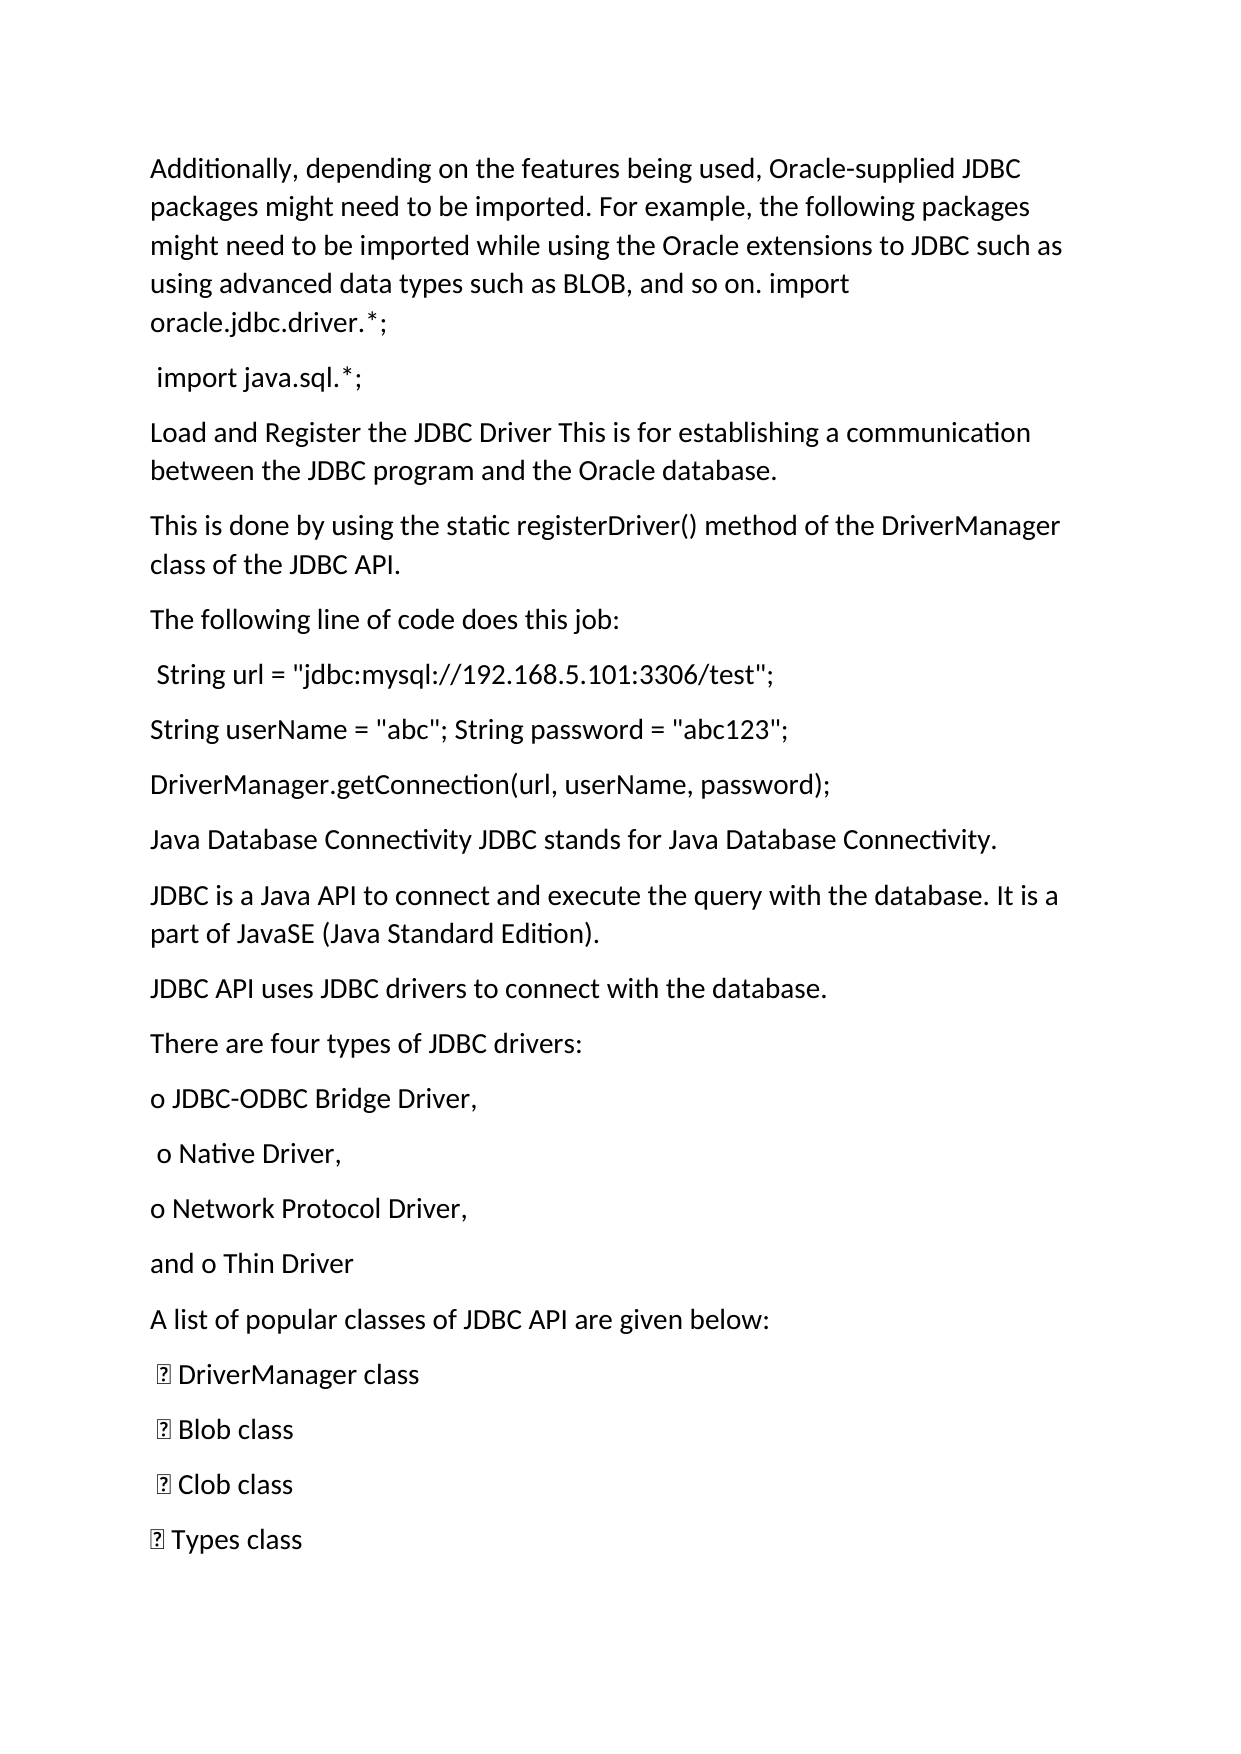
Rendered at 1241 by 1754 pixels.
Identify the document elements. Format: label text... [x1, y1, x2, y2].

text The following line of code does this job: [150, 601, 1090, 637]
text DriverManager.getConnection(url, userName, password); [150, 766, 1090, 802]
text JDBC API uses JDBC drivers to connect with the database. [150, 970, 1090, 1006]
text JDBC is a Java API to connect and execute the query with the database. It is a part of JavaSE (Java Standard Edition). [150, 877, 1090, 951]
text  DriverManager class [150, 1356, 1090, 1391]
text o Network Protocol Driver, [150, 1191, 1090, 1226]
text o JDBC-ODBC Bridge Driver, [150, 1080, 1090, 1116]
text Additionally, depending on the features being used, Oracle-supplied JDBC packages might need to be imported. For example, the following packages might need to be imported while using the Oracle extensions to JDBC such as using advanced data types such as BLOB, and so on. import oracle.jdbc.driver.*; [150, 150, 1090, 339]
text o Native Driver, [150, 1135, 1090, 1171]
text This is done by using the static registerDriver() method of the DriverManager class of the JDBC API. [150, 507, 1090, 582]
text and o Thin Driver [150, 1246, 1090, 1281]
text String userName = "abc"; String password = "abc123"; [150, 711, 1090, 747]
text  Blob class [150, 1411, 1090, 1447]
text Load and Register the JDBC Driver This is for establishing a communication between the JDBC program and the Oracle database. [150, 414, 1090, 488]
text There are four types of JDBC drivers: [150, 1025, 1090, 1061]
text Java Database Connectivity JDBC stands for Java Database Connectivity. [150, 821, 1090, 857]
text  Clob class [150, 1466, 1090, 1502]
text  Types class [150, 1521, 1090, 1557]
text A list of popular classes of JDBC API are given below: [150, 1301, 1090, 1336]
text String url = "jdbc:mysql://192.168.5.101:3306/test"; [150, 656, 1090, 692]
text import java.sql.*; [150, 359, 1090, 394]
